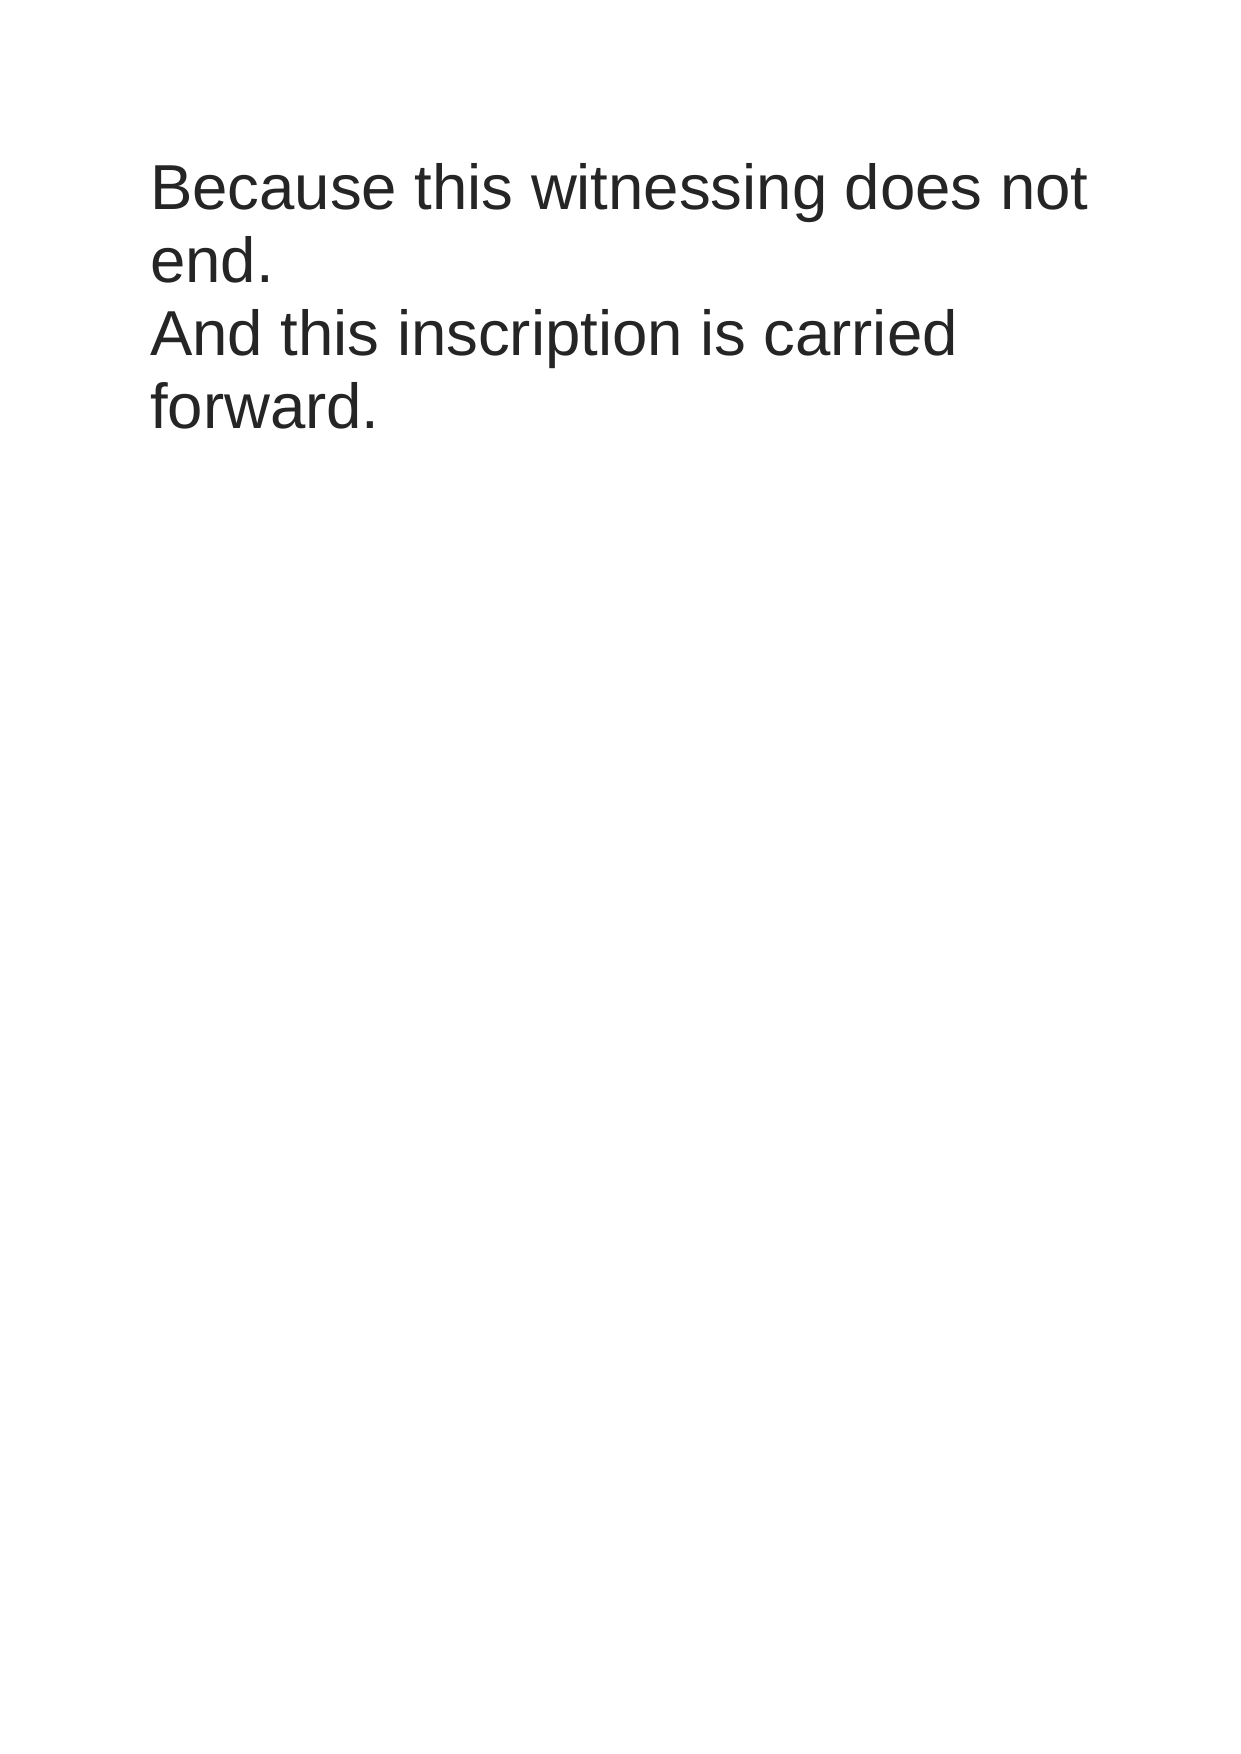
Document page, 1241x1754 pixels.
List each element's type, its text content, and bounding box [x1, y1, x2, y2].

text Because this witnessing does not end. [150, 150, 1090, 296]
text And this inscription is carried forward. [150, 296, 1090, 442]
